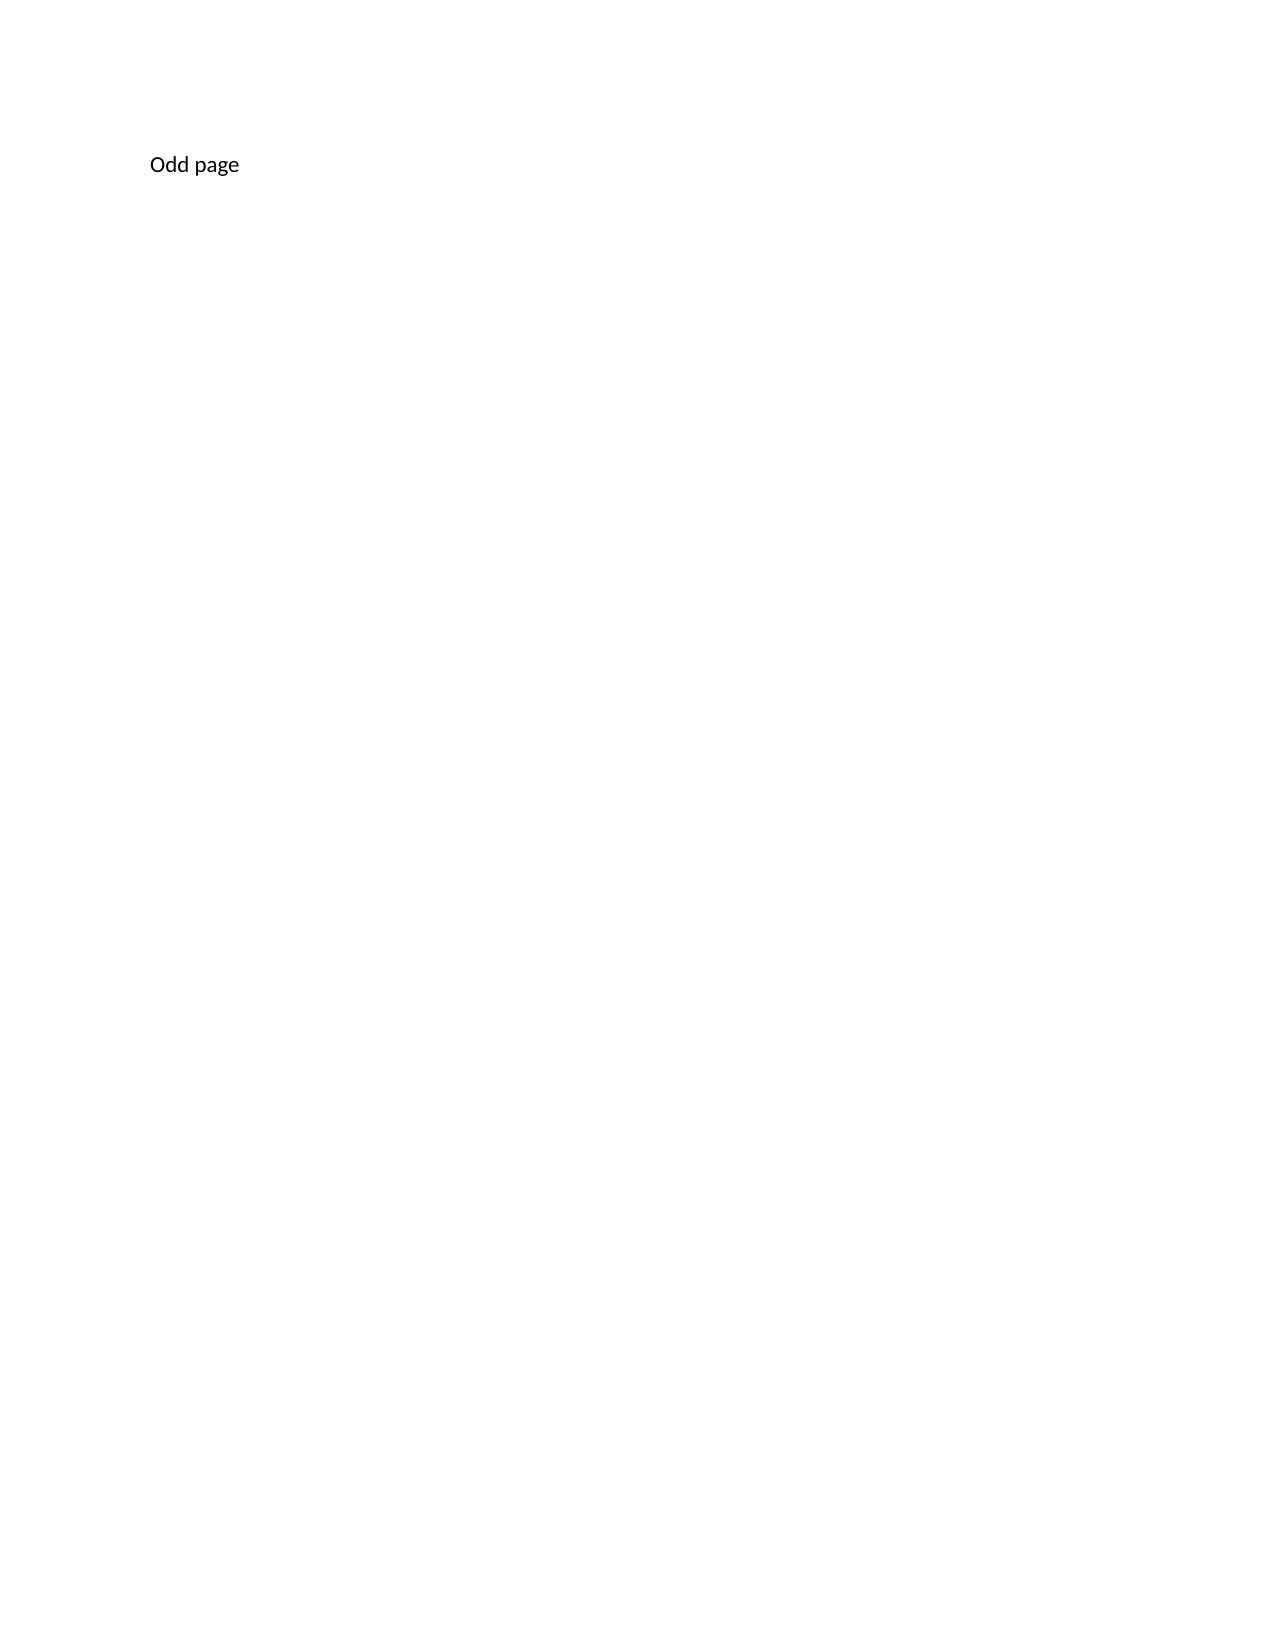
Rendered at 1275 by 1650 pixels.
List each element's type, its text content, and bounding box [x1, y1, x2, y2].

text Odd page [150, 150, 1125, 178]
